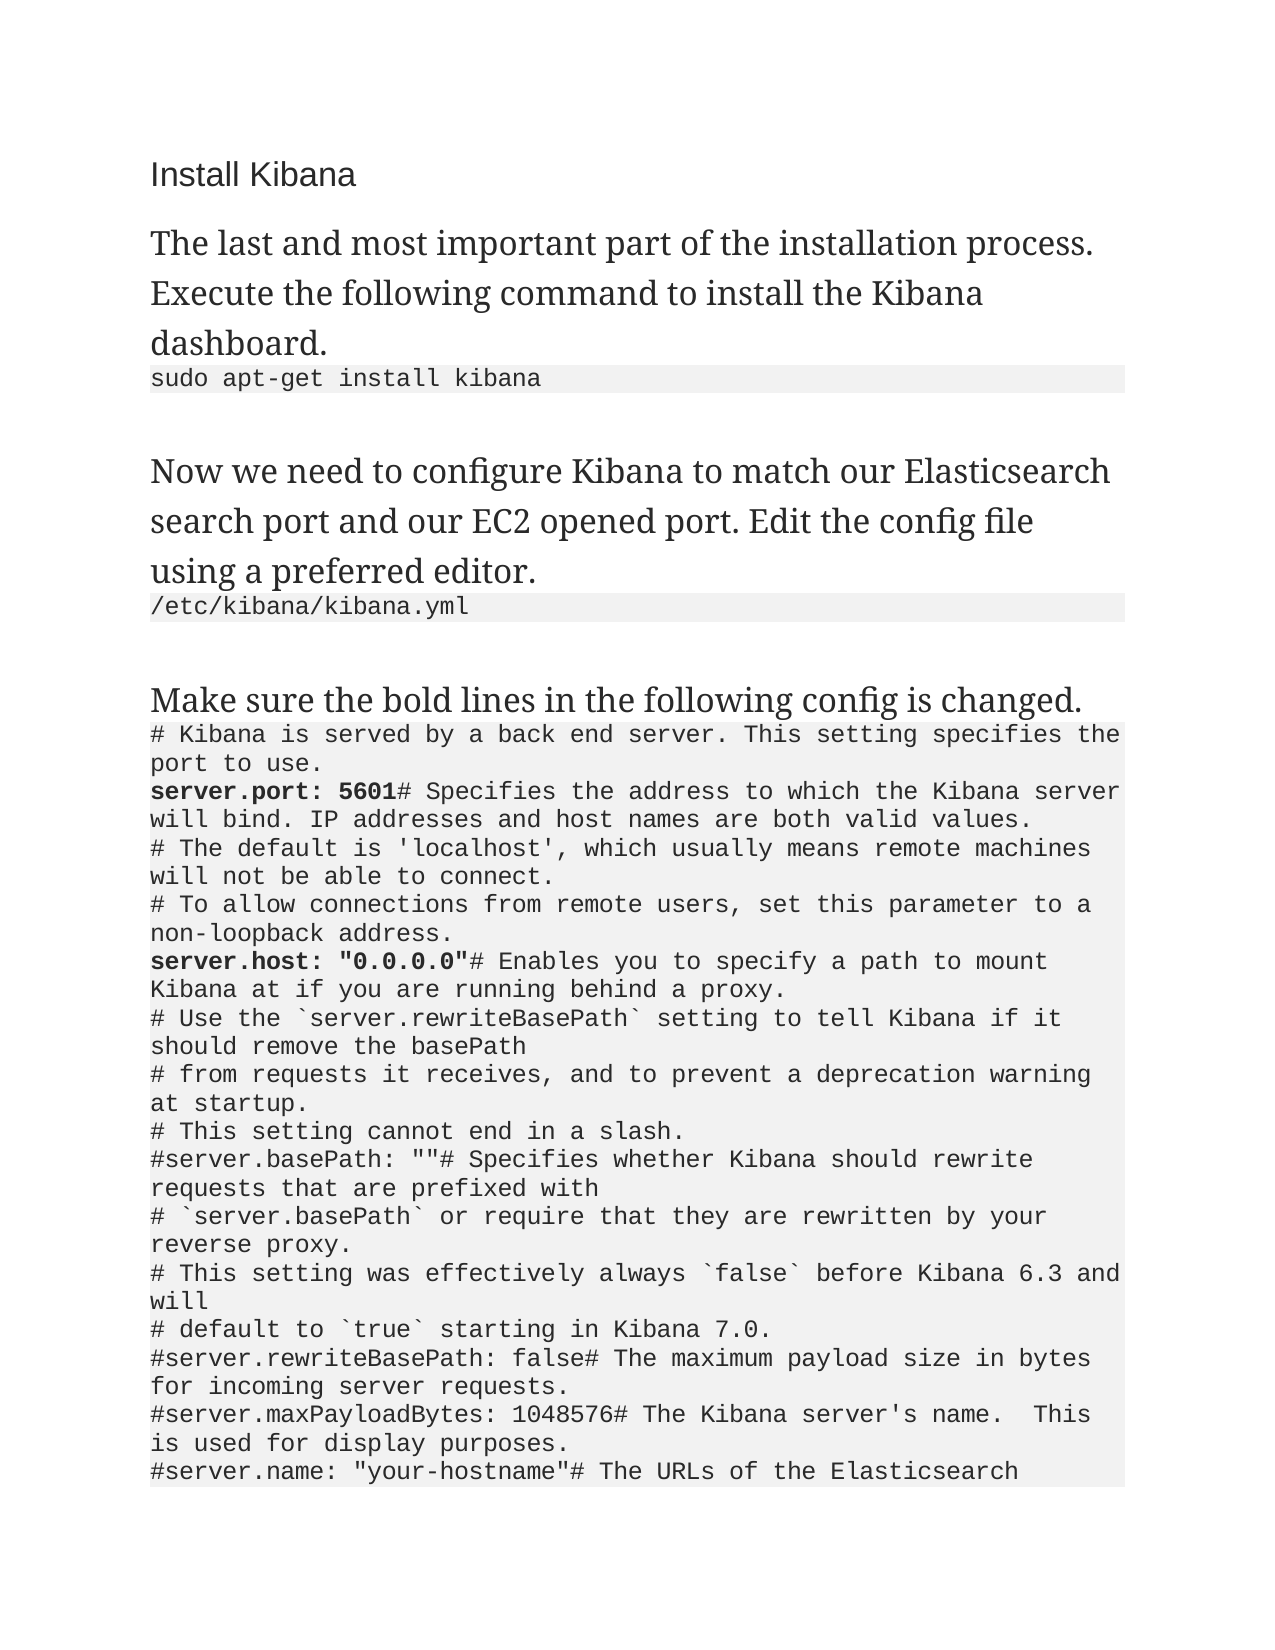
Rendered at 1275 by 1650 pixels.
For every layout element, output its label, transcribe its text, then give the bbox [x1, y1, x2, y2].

text sudo apt-get install kibana [150, 365, 1125, 393]
text The last and most important part of the installation process. Execute the following command to install the Kibana dashboard. [150, 215, 1125, 365]
text Make sure the bold lines in the following config is changed. [150, 672, 1125, 722]
text /etc/kibana/kibana.yml [150, 593, 1125, 622]
text Install Kibana [150, 150, 1125, 194]
text Now we need to configure Kibana to match our Elasticsearch search port and our EC2 opened port. Edit the config file using a preferred editor. [150, 443, 1125, 593]
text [150, 722, 1125, 1487]
